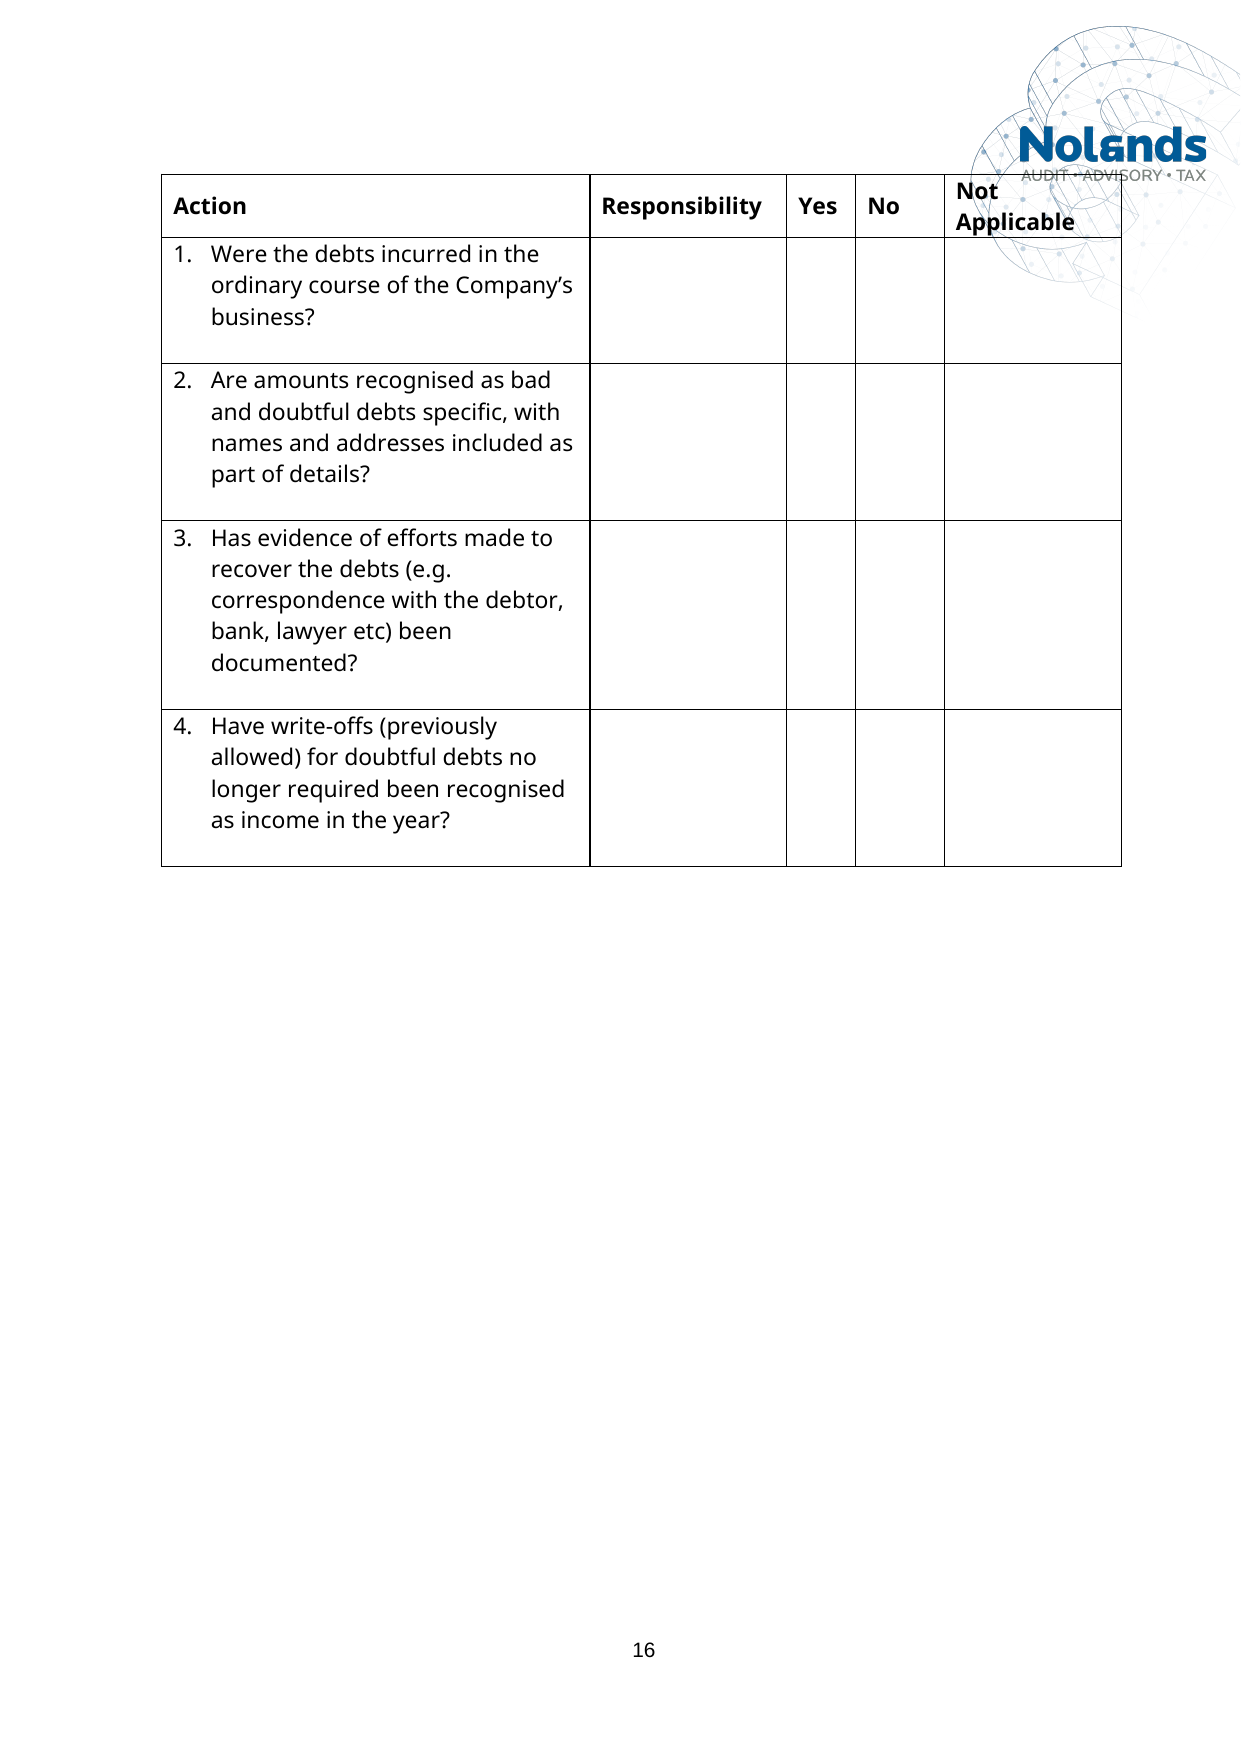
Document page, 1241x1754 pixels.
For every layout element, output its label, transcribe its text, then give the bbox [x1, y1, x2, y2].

table_cell [591, 521, 786, 709]
table_cell [787, 521, 855, 709]
picture [959, 12, 1241, 329]
table_cell Were the debts incurred in the ordinary course of the Company’s business? [162, 238, 589, 363]
table_cell [945, 521, 1121, 709]
table_cell [856, 238, 944, 363]
table_cell [945, 364, 1121, 520]
table_header Action [162, 175, 589, 237]
table_cell [856, 521, 944, 709]
table_cell Are amounts recognised as bad and doubtful debts specific, with names and addresses included as part of details? [162, 364, 589, 520]
table_cell [945, 238, 1121, 363]
table_cell [787, 364, 855, 520]
table_cell [787, 238, 855, 363]
table_cell [856, 710, 944, 866]
table_cell [945, 710, 1121, 866]
table_cell [591, 364, 786, 520]
table_cell [856, 364, 944, 520]
table_header No [856, 175, 944, 237]
table_cell [787, 710, 855, 866]
table_cell Have write-offs (previously allowed) for doubtful debts no longer required been recognised as income in the year? [162, 710, 589, 866]
table_cell Has evidence of efforts made to recover the debts (e.g. correspondence with the debtor, bank, lawyer etc) been documented? [162, 521, 589, 709]
table_cell [591, 238, 786, 363]
table_header Responsibility [591, 175, 786, 237]
table_cell [591, 710, 786, 866]
table_header Not Applicable [945, 175, 1121, 237]
table_header Yes [787, 175, 855, 237]
